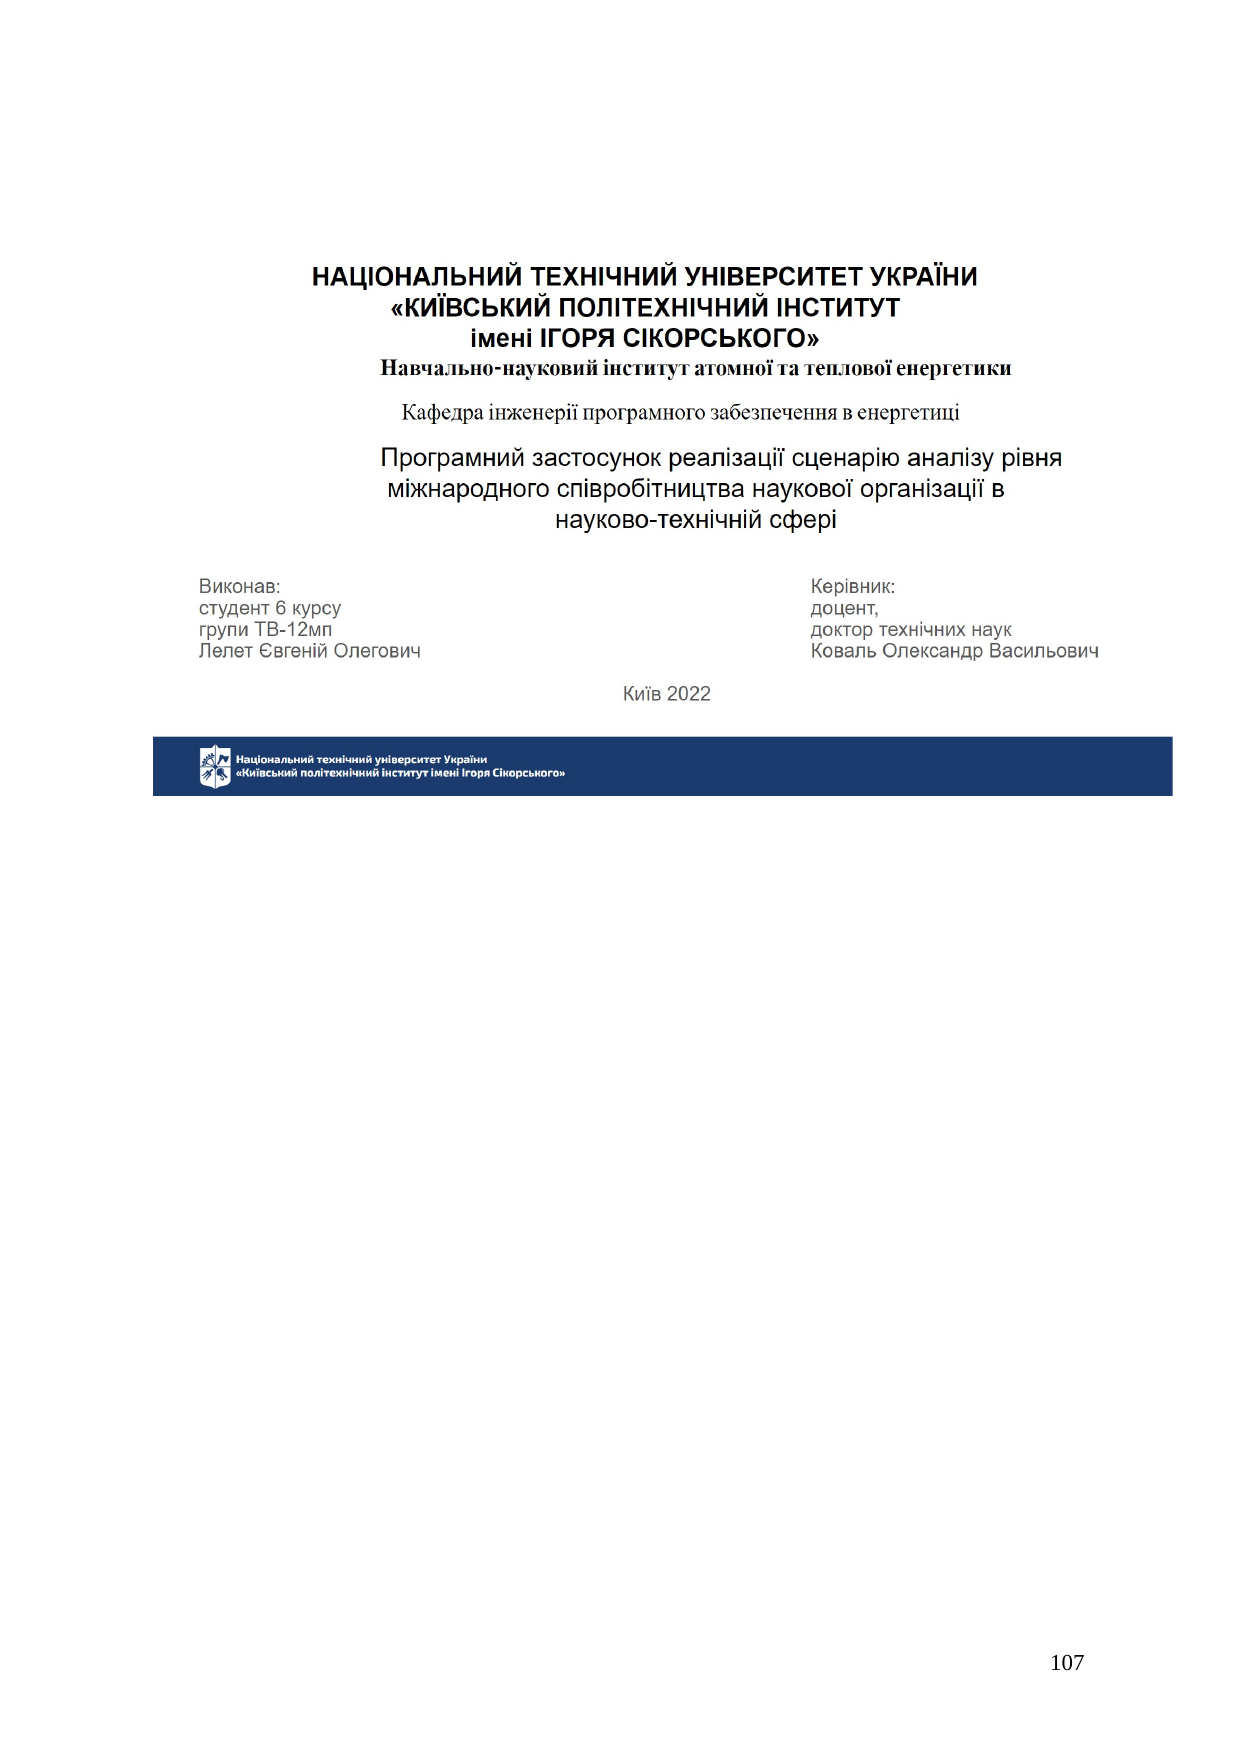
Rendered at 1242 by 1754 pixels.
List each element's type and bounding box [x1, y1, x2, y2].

picture [153, 262, 1173, 796]
